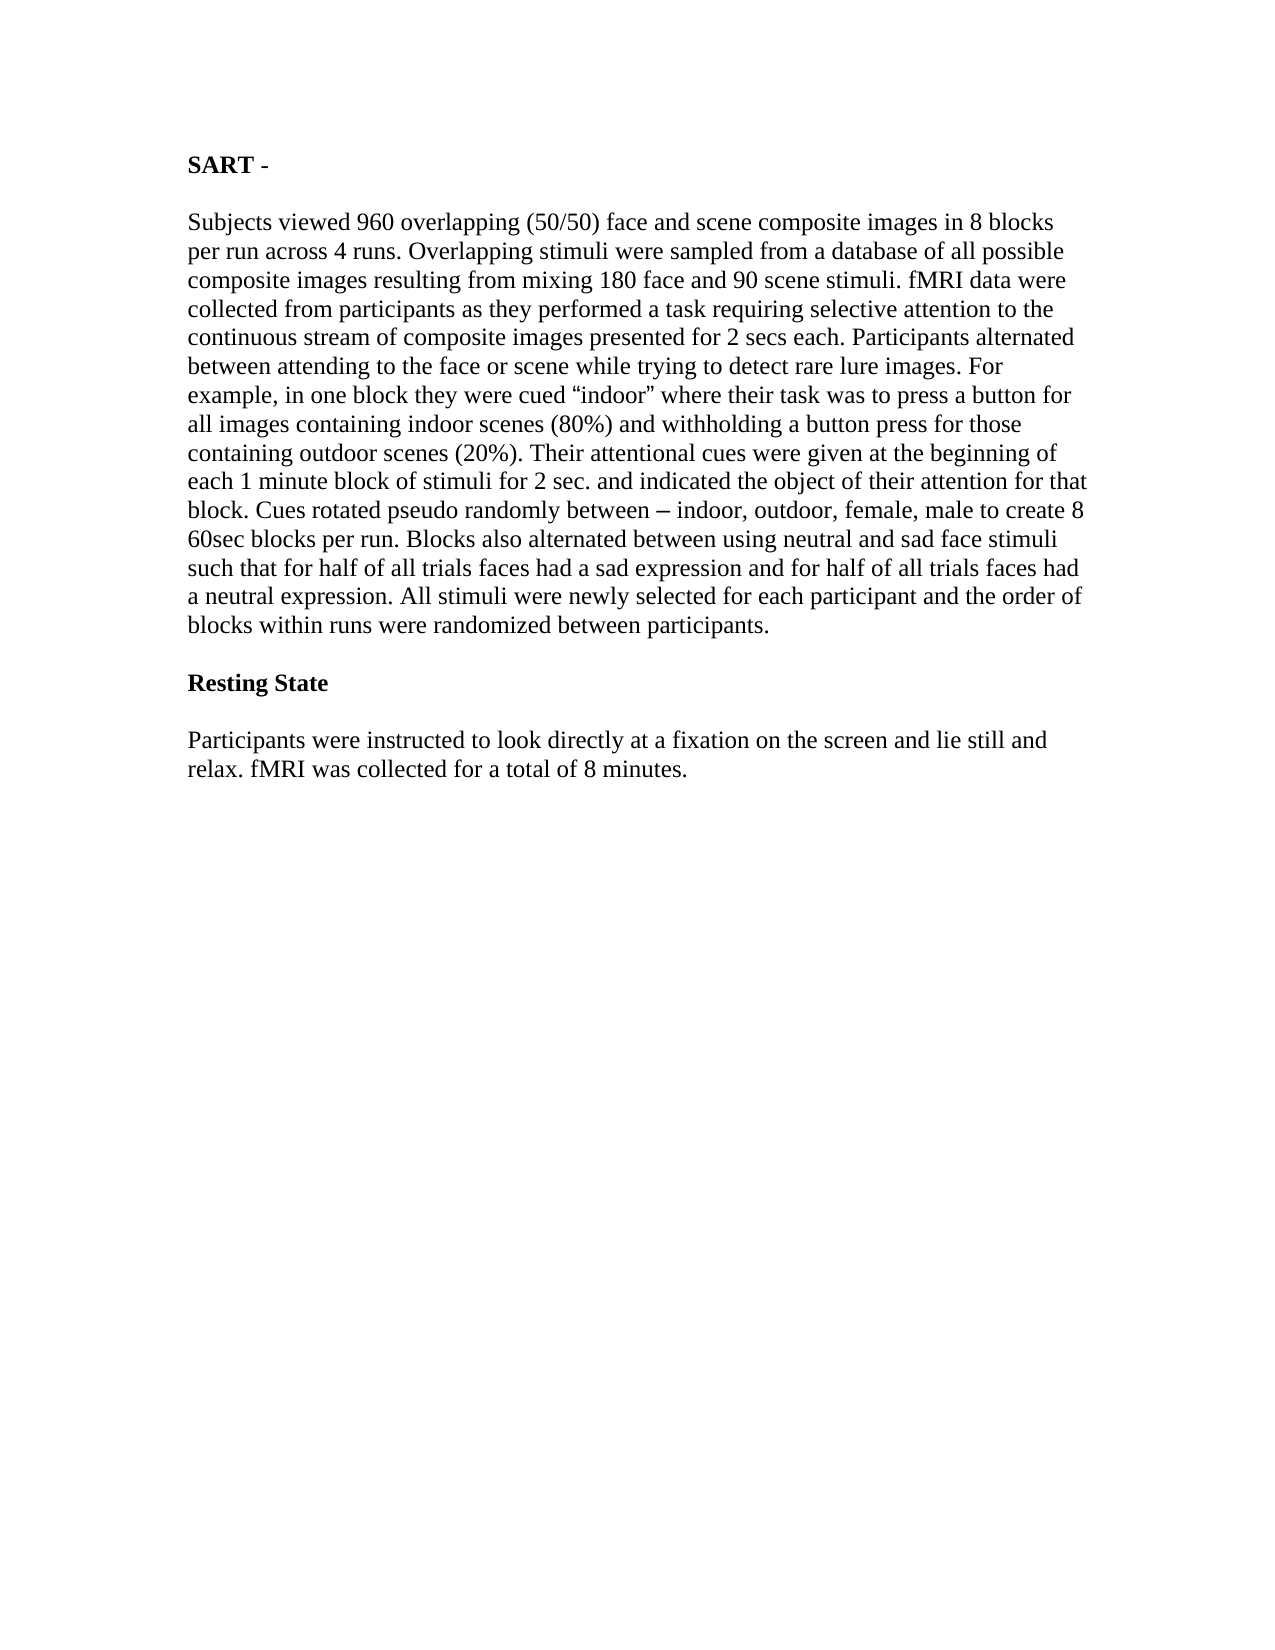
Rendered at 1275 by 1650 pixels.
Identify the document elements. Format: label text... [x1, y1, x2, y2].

text Resting State [187, 668, 1087, 696]
text SART - [187, 150, 1087, 179]
text Participants were instructed to look directly at a fixation on the screen and lie still and relax. fMRI was collected for a total of 8 minutes. [187, 725, 1087, 783]
text Subjects viewed 960 overlapping (50/50) face and scene composite images in 8 blocks per run across 4 runs. Overlapping stimuli were sampled from a database of all possible composite images resulting from mixing 180 face and 90 scene stimuli. fMRI data were collected from participants as they performed a task requiring selective attention to the continuous stream of composite images presented for 2 secs each. Participants alternated between attending to the face or scene while trying to detect rare lure images. For example, in one block they were cued “indoor” where their task was to press a button for all images containing indoor scenes (80%) and withholding a button press for those containing outdoor scenes (20%). Their attentional cues were given at the beginning of each 1 minute block of stimuli for 2 sec. and indicated the object of their attention for that block. Cues rotated pseudo randomly between – indoor, outdoor, female, male to create 8 60sec blocks per run. Blocks also alternated between using neutral and sad face stimuli such that for half of all trials faces had a sad expression and for half of all trials faces had a neutral expression. All stimuli were newly selected for each participant and the order of blocks within runs were randomized between participants. [187, 207, 1087, 639]
